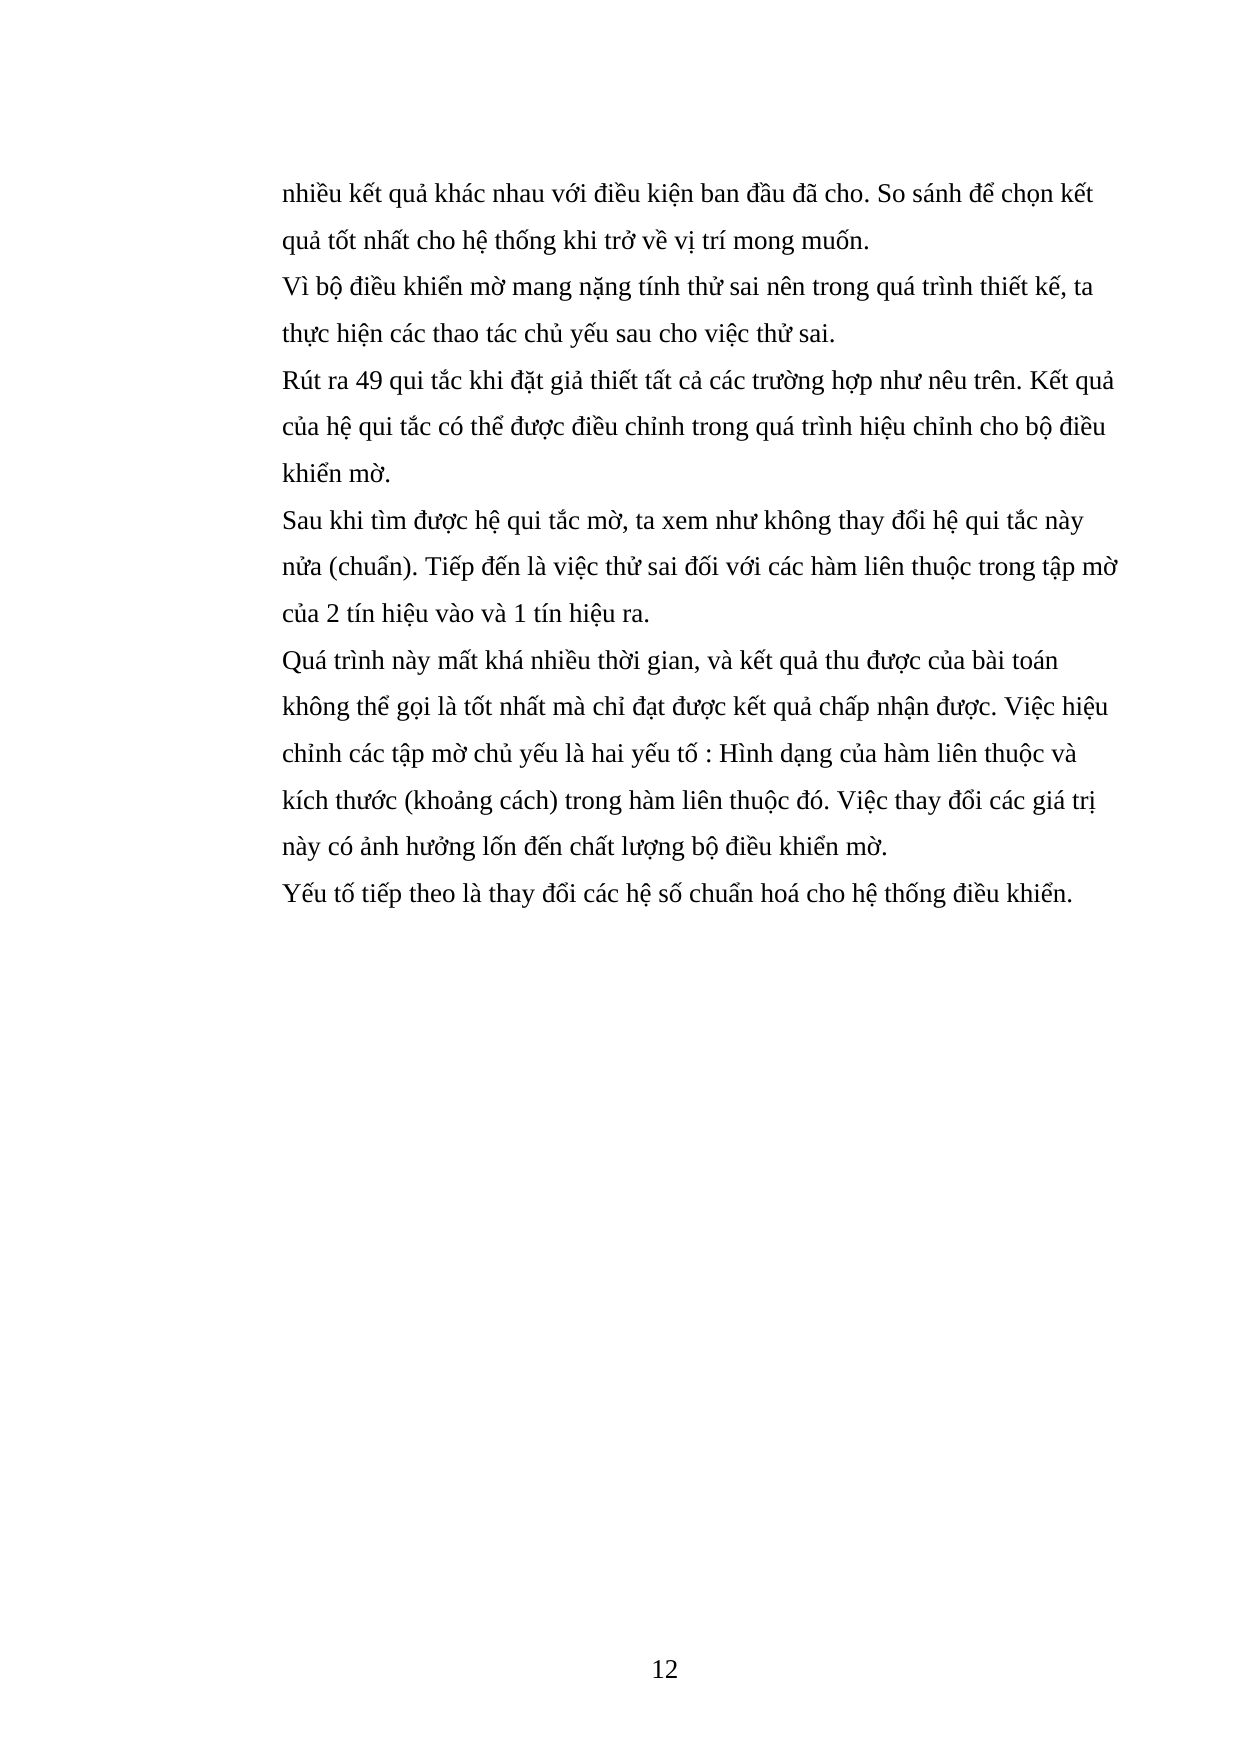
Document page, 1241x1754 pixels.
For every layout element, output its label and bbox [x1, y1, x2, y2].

list [244, 177, 1122, 908]
